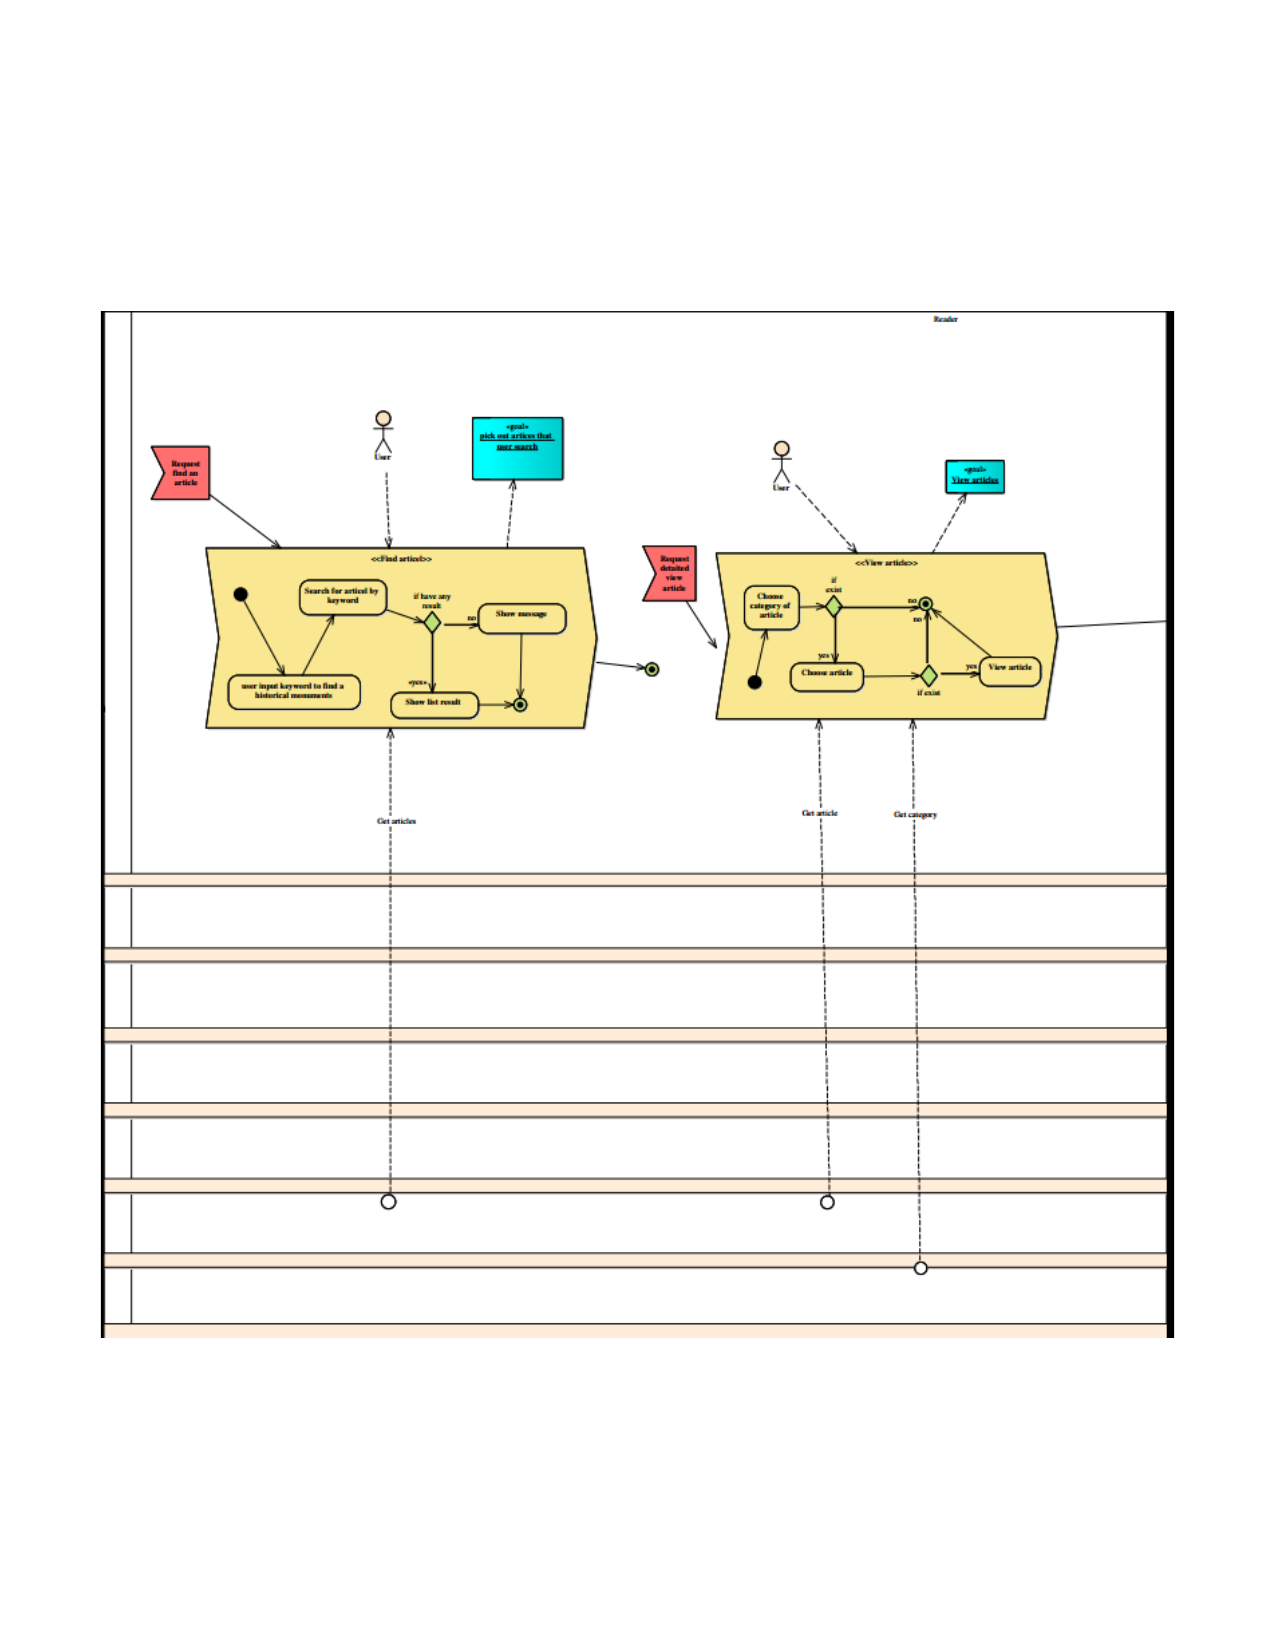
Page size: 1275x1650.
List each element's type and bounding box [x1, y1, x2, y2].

picture [100, 311, 1175, 1338]
